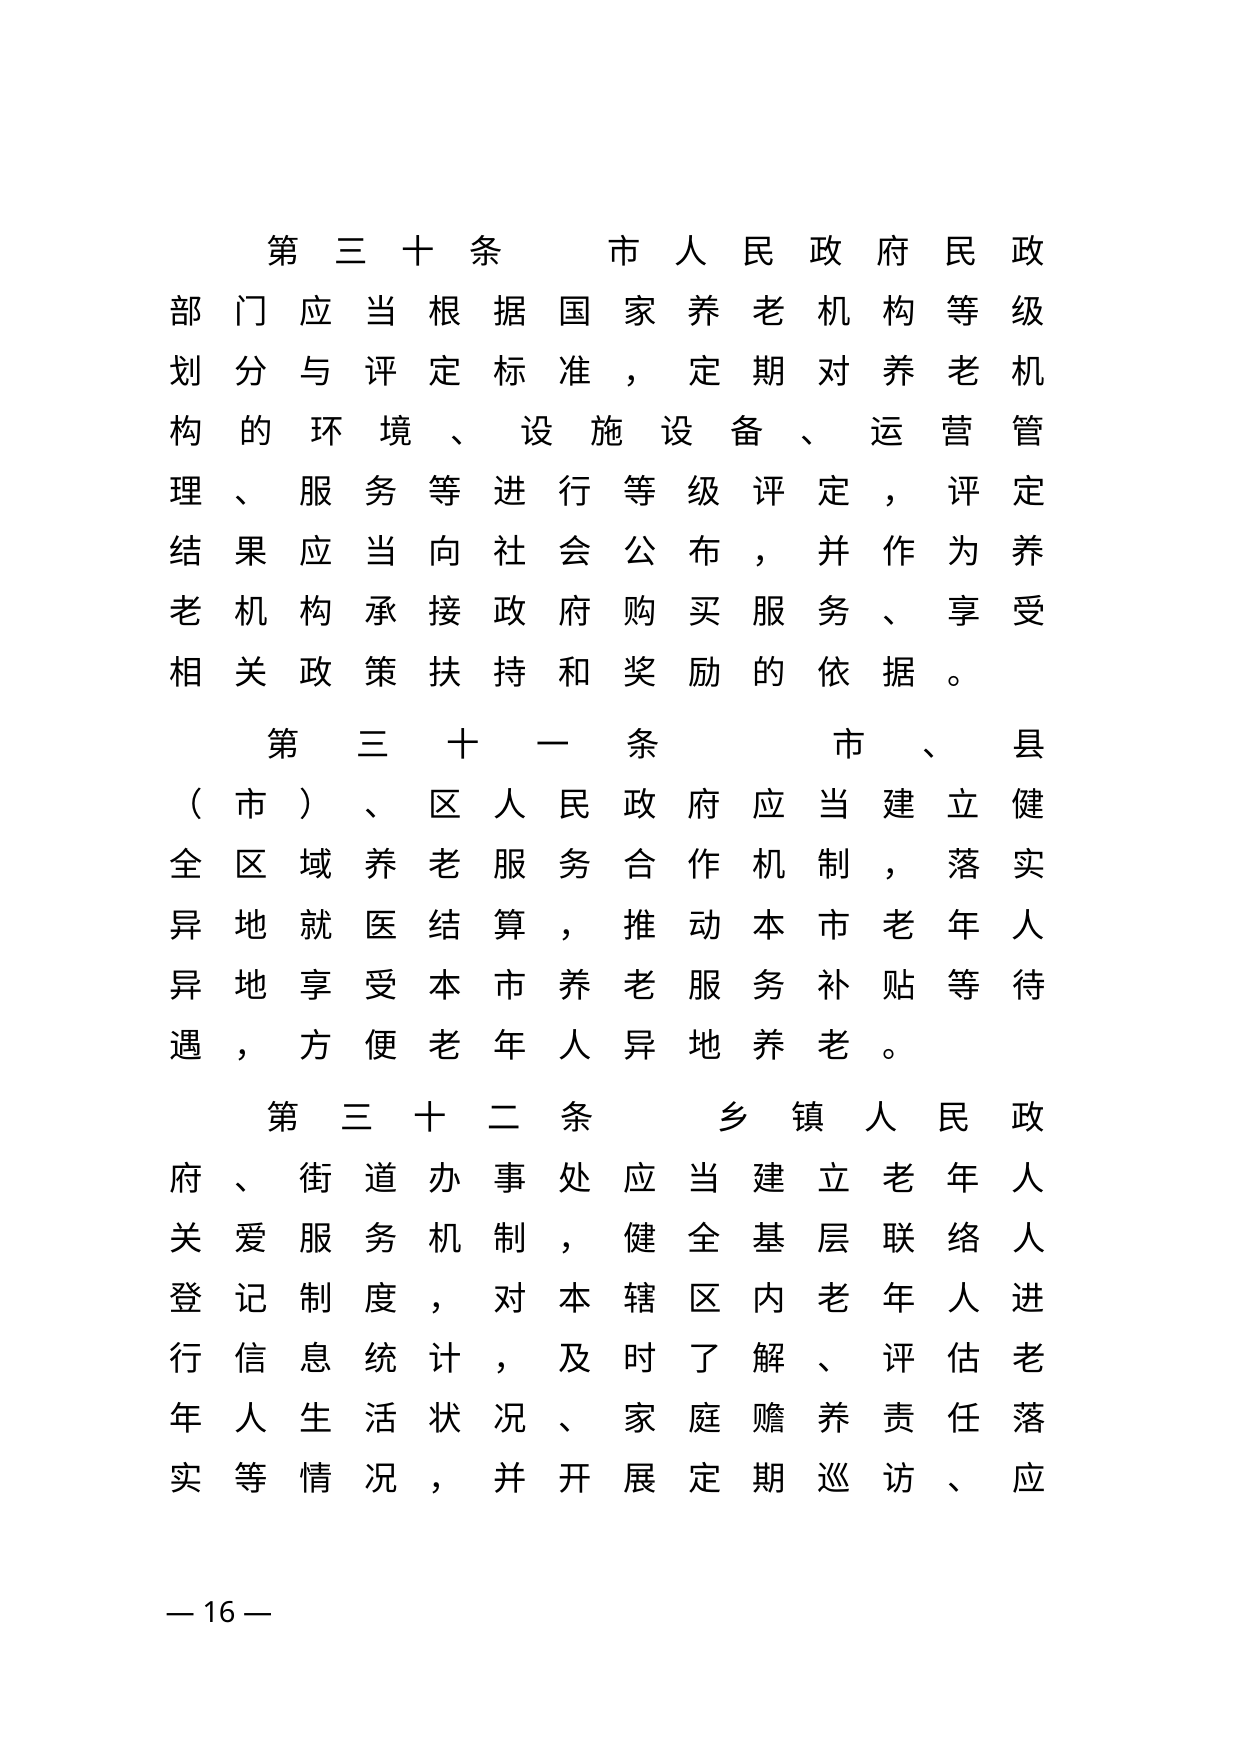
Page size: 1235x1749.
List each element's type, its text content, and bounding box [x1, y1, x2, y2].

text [169, 1085, 1077, 1506]
text 第三十条 市人民政府民政部门应当根据国家养老机构等级划分与评定标准，定期对养老机构的环境、设施设备、运营管理、服务等进行等级评定，评定结果应当向社会公布，并作为养老机构承接政府购买服务、享受相关政策扶持和奖励的依据。 [169, 219, 1077, 699]
text 第三十一条 市、县（市）、区人民政府应当建立健全区域养老服务合作机制，落实异地就医结算，推动本市老年人异地享受本市养老服务补贴等待遇，方便老年人异地养老。 [169, 712, 1077, 1073]
